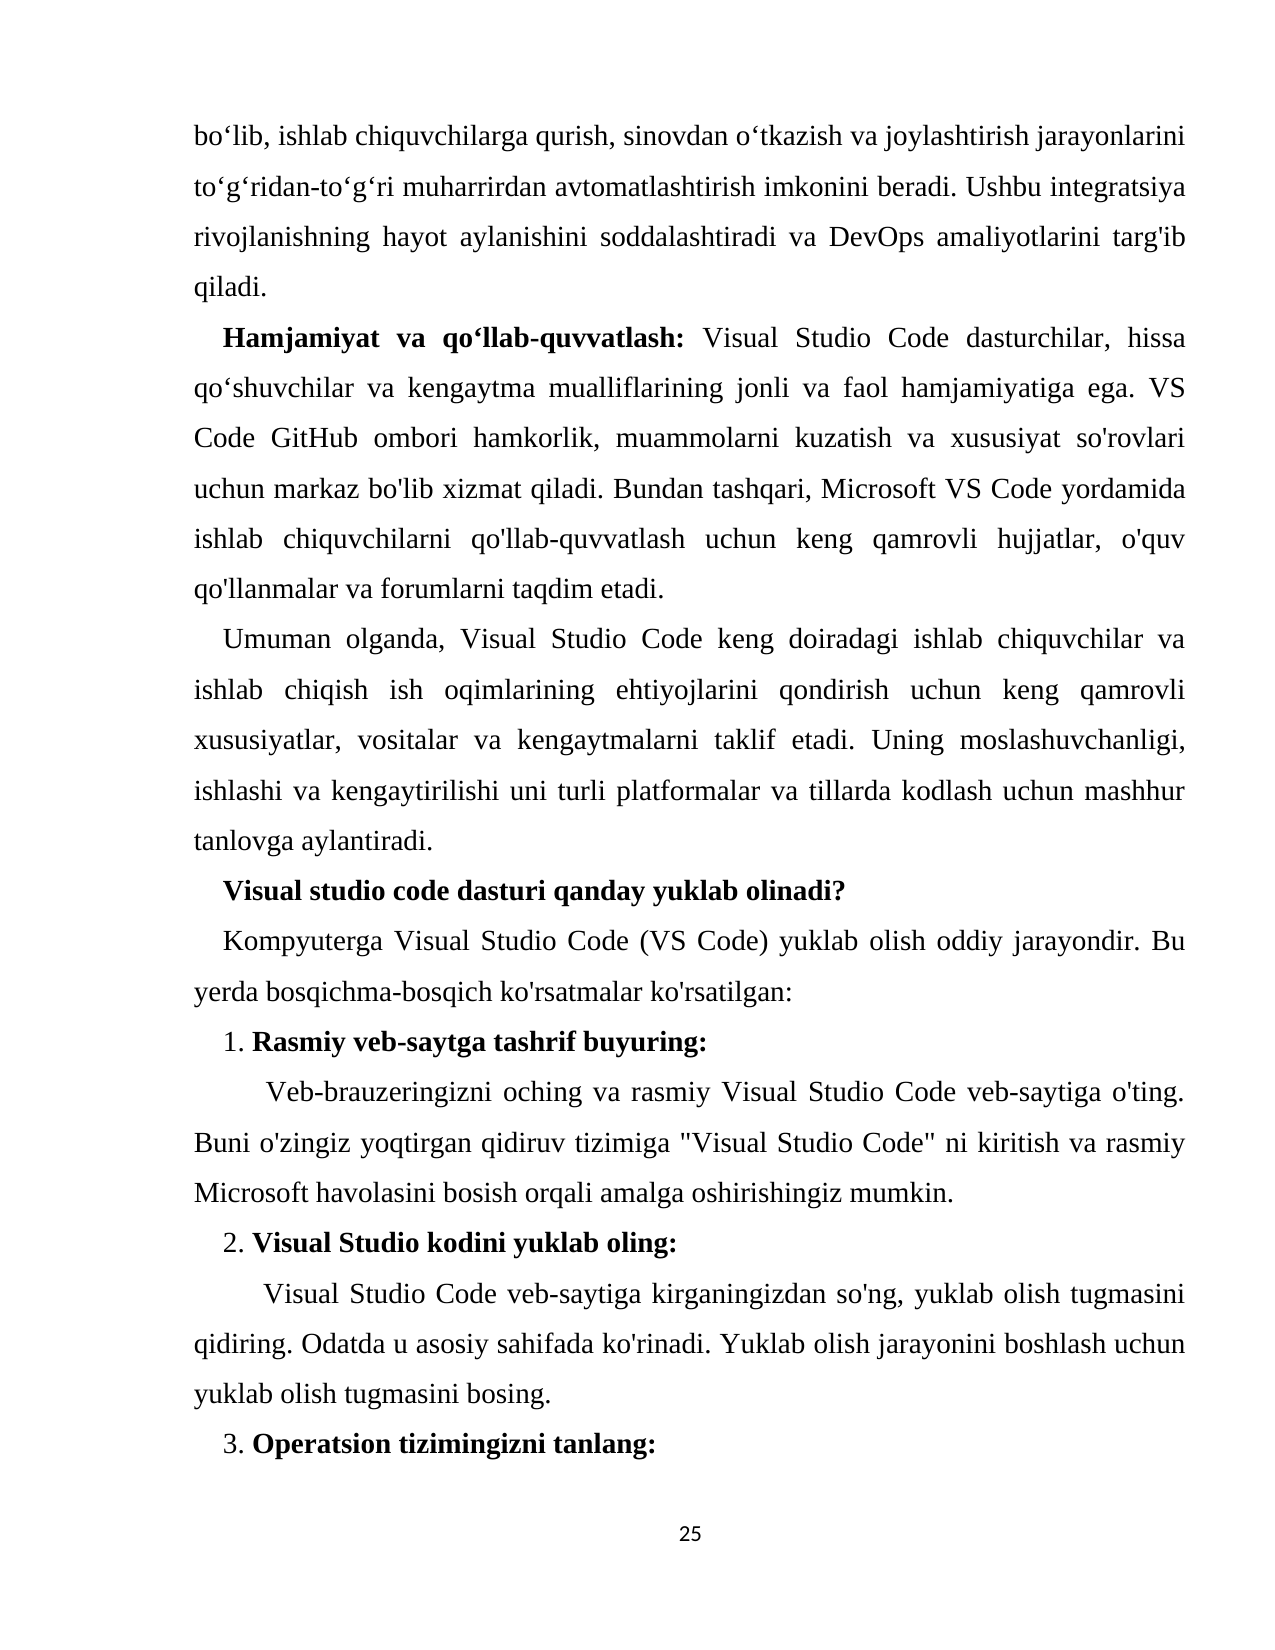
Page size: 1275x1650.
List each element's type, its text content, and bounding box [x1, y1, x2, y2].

text Umuman olganda, Visual Studio Code keng doiradagi ishlab chiquvchilar va ishlab chiqish ish oqimlarining ehtiyojlarini qondirish uchun keng qamrovli xususiyatlar, vositalar va kengaytmalarni taklif etadi. Uning moslashuvchanligi, ishlashi va kengaytirilishi uni turli platformalar va tillarda kodlash uchun mashhur tanlovga aylantiradi. [193, 622, 1186, 856]
text Kompyuterga Visual Studio Code (VS Code) yuklab olish oddiy jarayondir. Bu yerda bosqichma-bosqich ko'rsatmalar ko'rsatilgan: [193, 923, 1186, 1007]
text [193, 118, 1186, 303]
text 3. Operatsion tizimingizni tanlang: [193, 1427, 1186, 1460]
text Visual Studio Code veb-saytiga kirganingizdan so'ng, yuklab olish tugmasini qidiring. Odatda u asosiy sahifada ko'rinadi. Yuklab olish jarayonini boshlash uchun yuklab olish tugmasini bosing. [193, 1276, 1186, 1410]
text Veb-brauzeringizni oching va rasmiy Visual Studio Code veb-saytiga o'ting. Buni o'zingiz yoqtirgan qidiruv tizimiga "Visual Studio Code" ni kiritish va rasmiy Microsoft havolasini bosish orqali amalga oshirishingiz mumkin. [193, 1074, 1186, 1209]
text Hamjamiyat va qo‘llab-quvvatlash: Visual Studio Code dasturchilar, hissa qo‘shuvchilar va kengaytma mualliflarining jonli va faol hamjamiyatiga ega. VS Code GitHub ombori hamkorlik, muammolarni kuzatish va xususiyat so'rovlari uchun markaz bo'lib xizmat qiladi. Bundan tashqari, Microsoft VS Code yordamida ishlab chiquvchilarni qo'llab-quvvatlash uchun keng qamrovli hujjatlar, o'quv qo'llanmalar va forumlarni taqdim etadi. [193, 320, 1186, 605]
text 1. Rasmiy veb-saytga tashrif buyuring: [193, 1024, 1186, 1058]
text 2. Visual Studio kodini yuklab oling: [193, 1225, 1186, 1259]
text Visual studio code dasturi qanday yuklab olinadi? [193, 873, 1186, 907]
